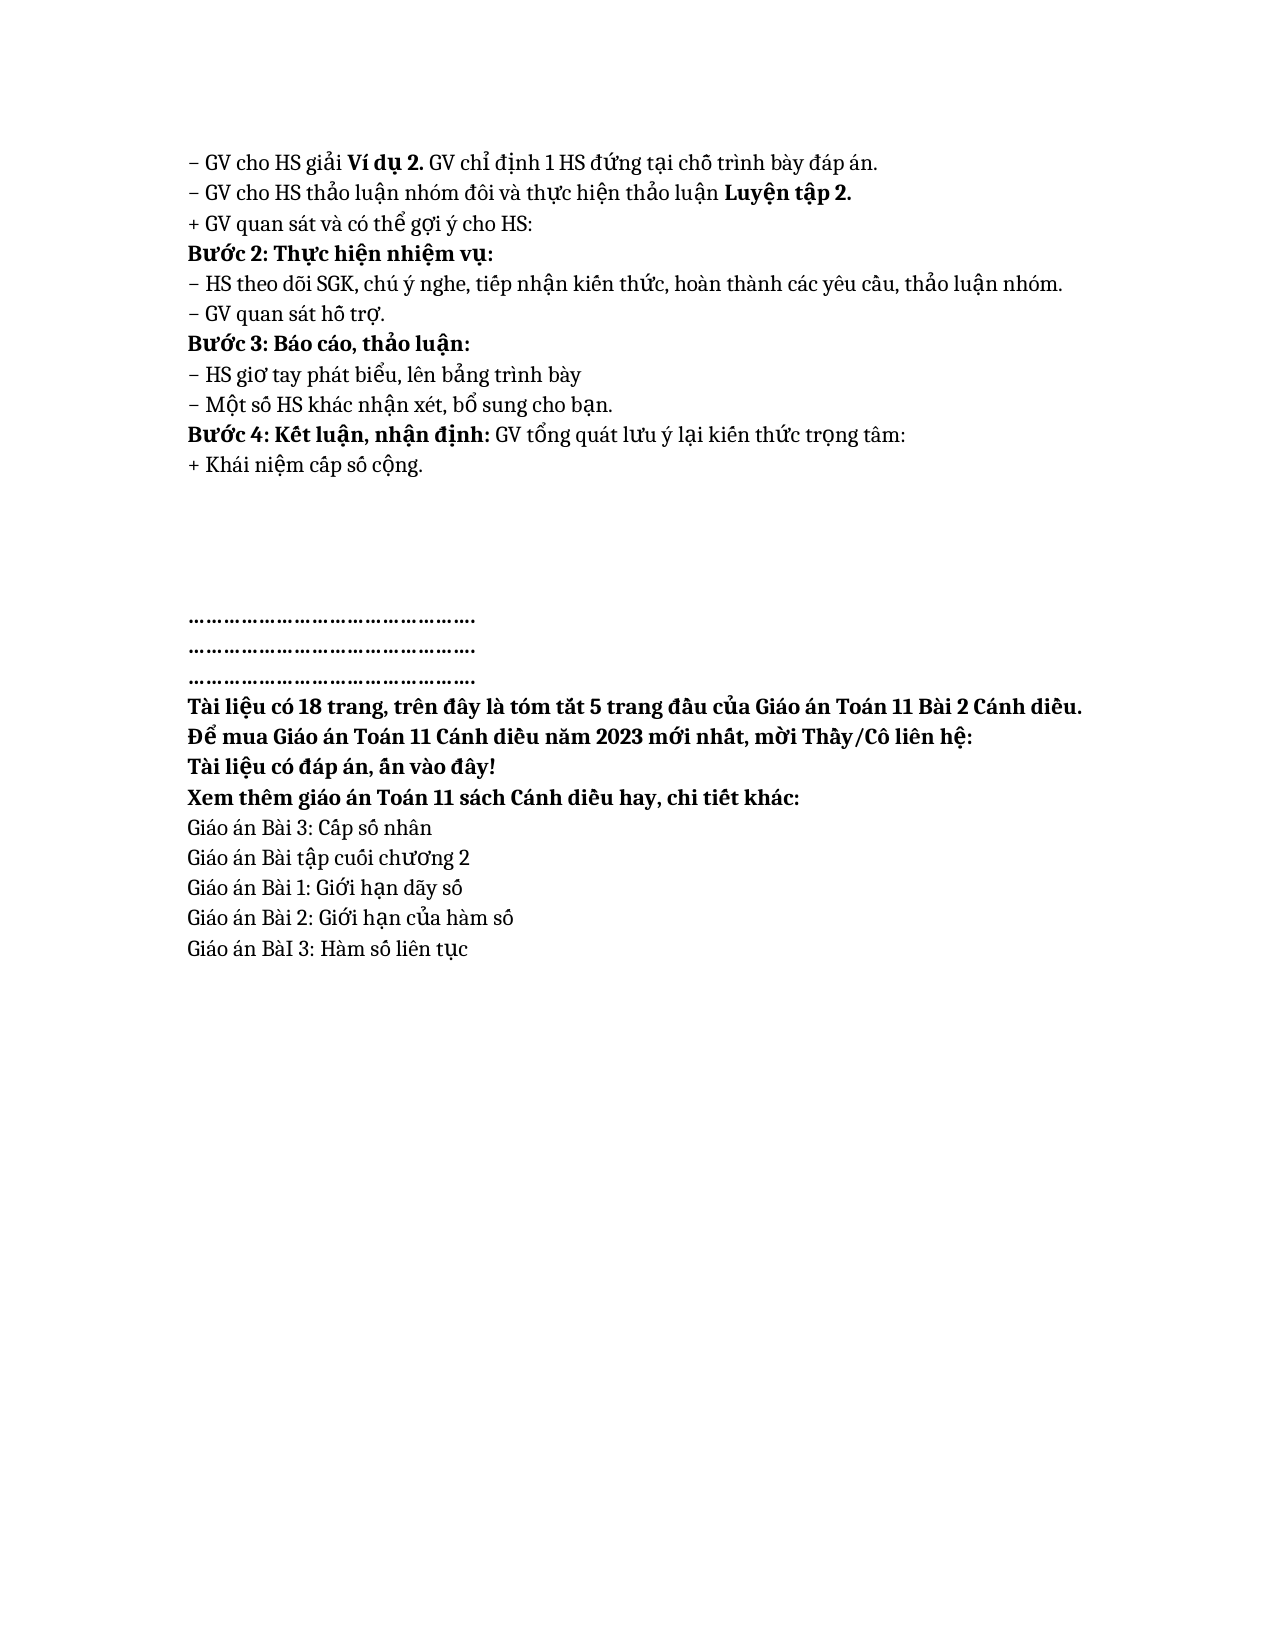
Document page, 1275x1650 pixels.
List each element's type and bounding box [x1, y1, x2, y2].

text [187, 150, 1087, 992]
